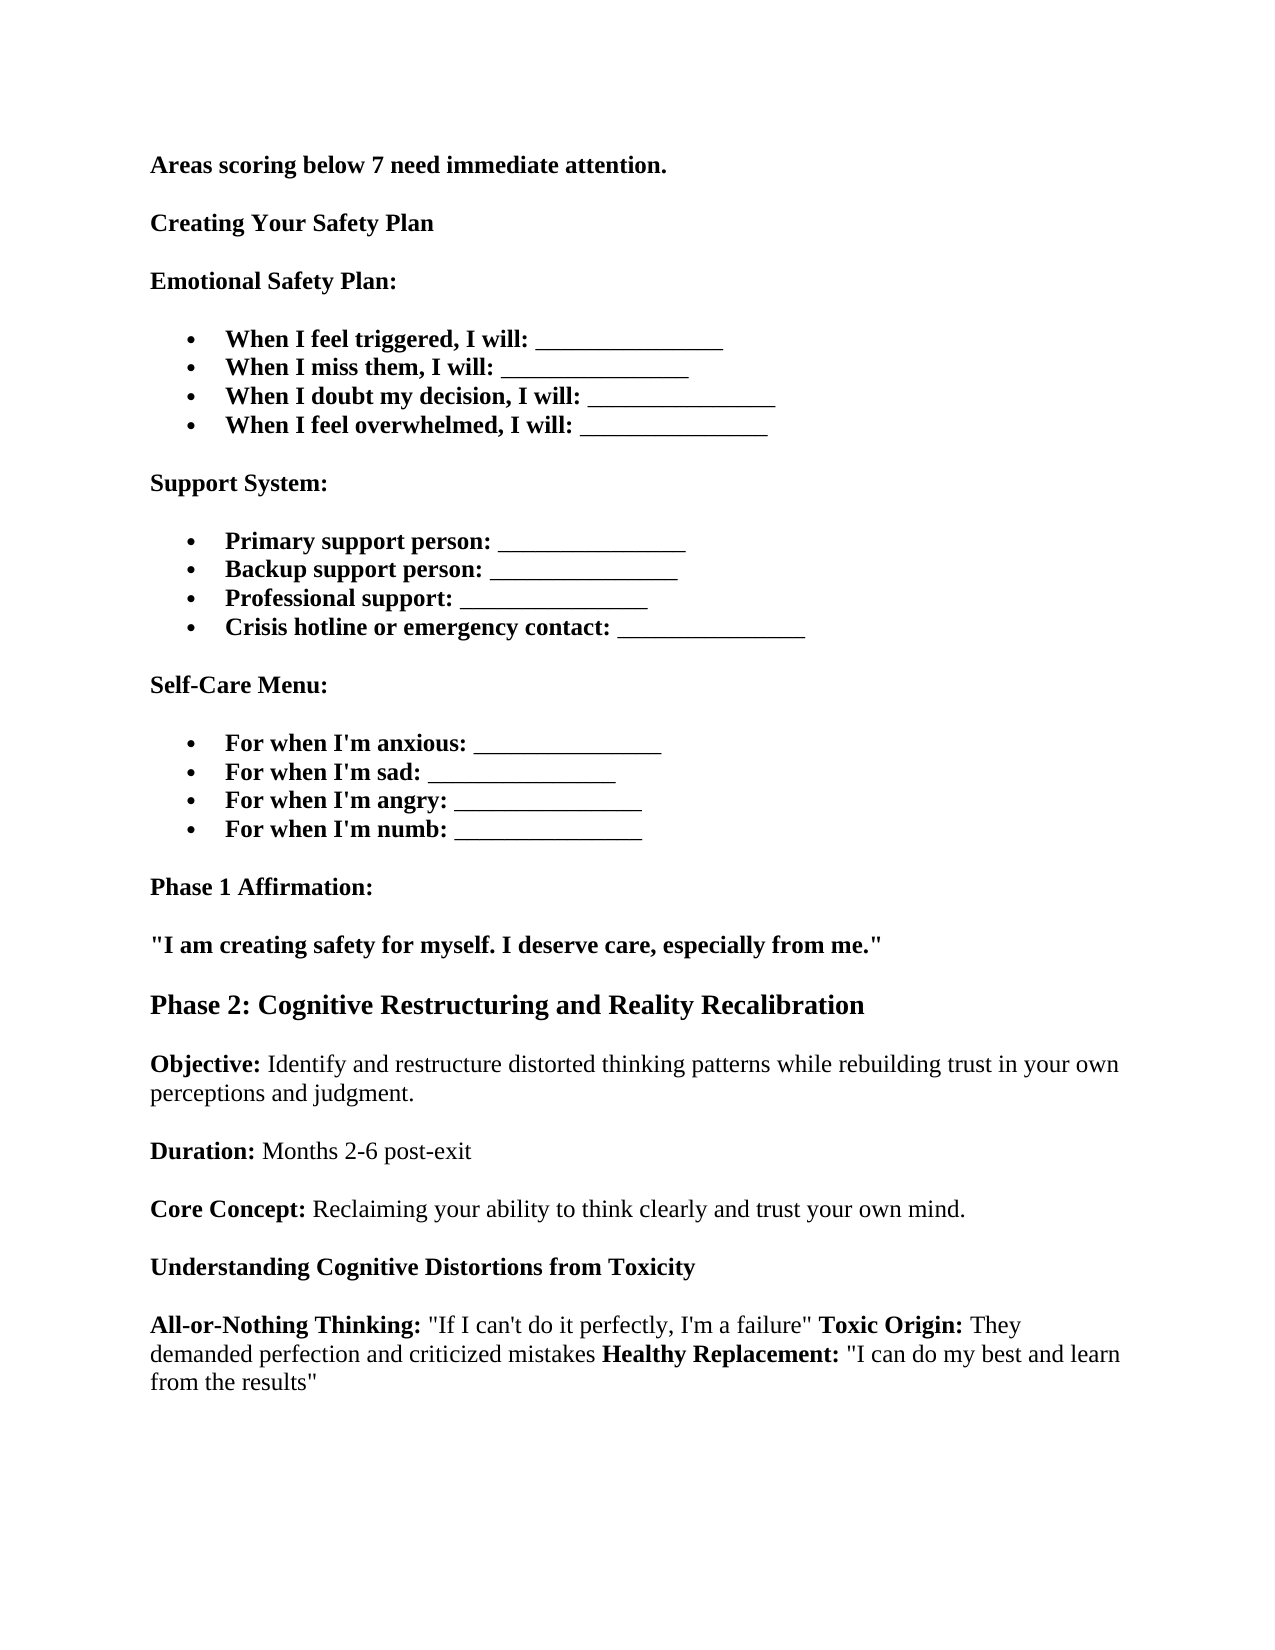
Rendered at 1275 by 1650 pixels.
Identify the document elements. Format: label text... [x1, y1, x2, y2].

list When I miss them, I will: _______________ [187, 352, 1125, 381]
list Crisis hotline or emergency contact: _______________ [187, 612, 1125, 641]
list For when I'm sad: _______________ [187, 757, 1125, 785]
text Objective: Identify and restructure distorted thinking patterns while rebuilding trust in your own perceptions and judgment. [150, 1049, 1125, 1107]
list When I feel overwhelmed, I will: _______________ [187, 410, 1125, 439]
list When I feel triggered, I will: _______________ [187, 324, 1125, 352]
list For when I'm numb: _______________ [187, 814, 1125, 843]
text Support System: [150, 468, 1125, 497]
text Understanding Cognitive Distortions from Toxicity [150, 1252, 1125, 1281]
text Duration: Months 2-6 post-exit [150, 1136, 1125, 1165]
text Phase 1 Affirmation: [150, 872, 1125, 901]
list Professional support: _______________ [187, 583, 1125, 612]
text Self-Care Menu: [150, 670, 1125, 699]
list For when I'm anxious: _______________ [187, 728, 1125, 757]
list Backup support person: _______________ [187, 554, 1125, 583]
text Core Concept: Reclaiming your ability to think clearly and trust your own mind. [150, 1194, 1125, 1223]
text "I am creating safety for myself. I deserve care, especially from me." [150, 930, 1125, 959]
list Primary support person: _______________ [187, 526, 1125, 554]
text Emotional Safety Plan: [150, 266, 1125, 294]
text Creating Your Safety Plan [150, 208, 1125, 237]
text Areas scoring below 7 need immediate attention. [150, 150, 1125, 179]
text Phase 2: Cognitive Restructuring and Reality Recalibration [150, 988, 1125, 1020]
text All-or-Nothing Thinking: "If I can't do it perfectly, I'm a failure" Toxic Origin: They demanded perfection and criticized mistakes Healthy Replacement: "I can do my best and learn from the results" [150, 1310, 1125, 1396]
list For when I'm angry: _______________ [187, 785, 1125, 814]
list When I doubt my decision, I will: _______________ [187, 381, 1125, 410]
